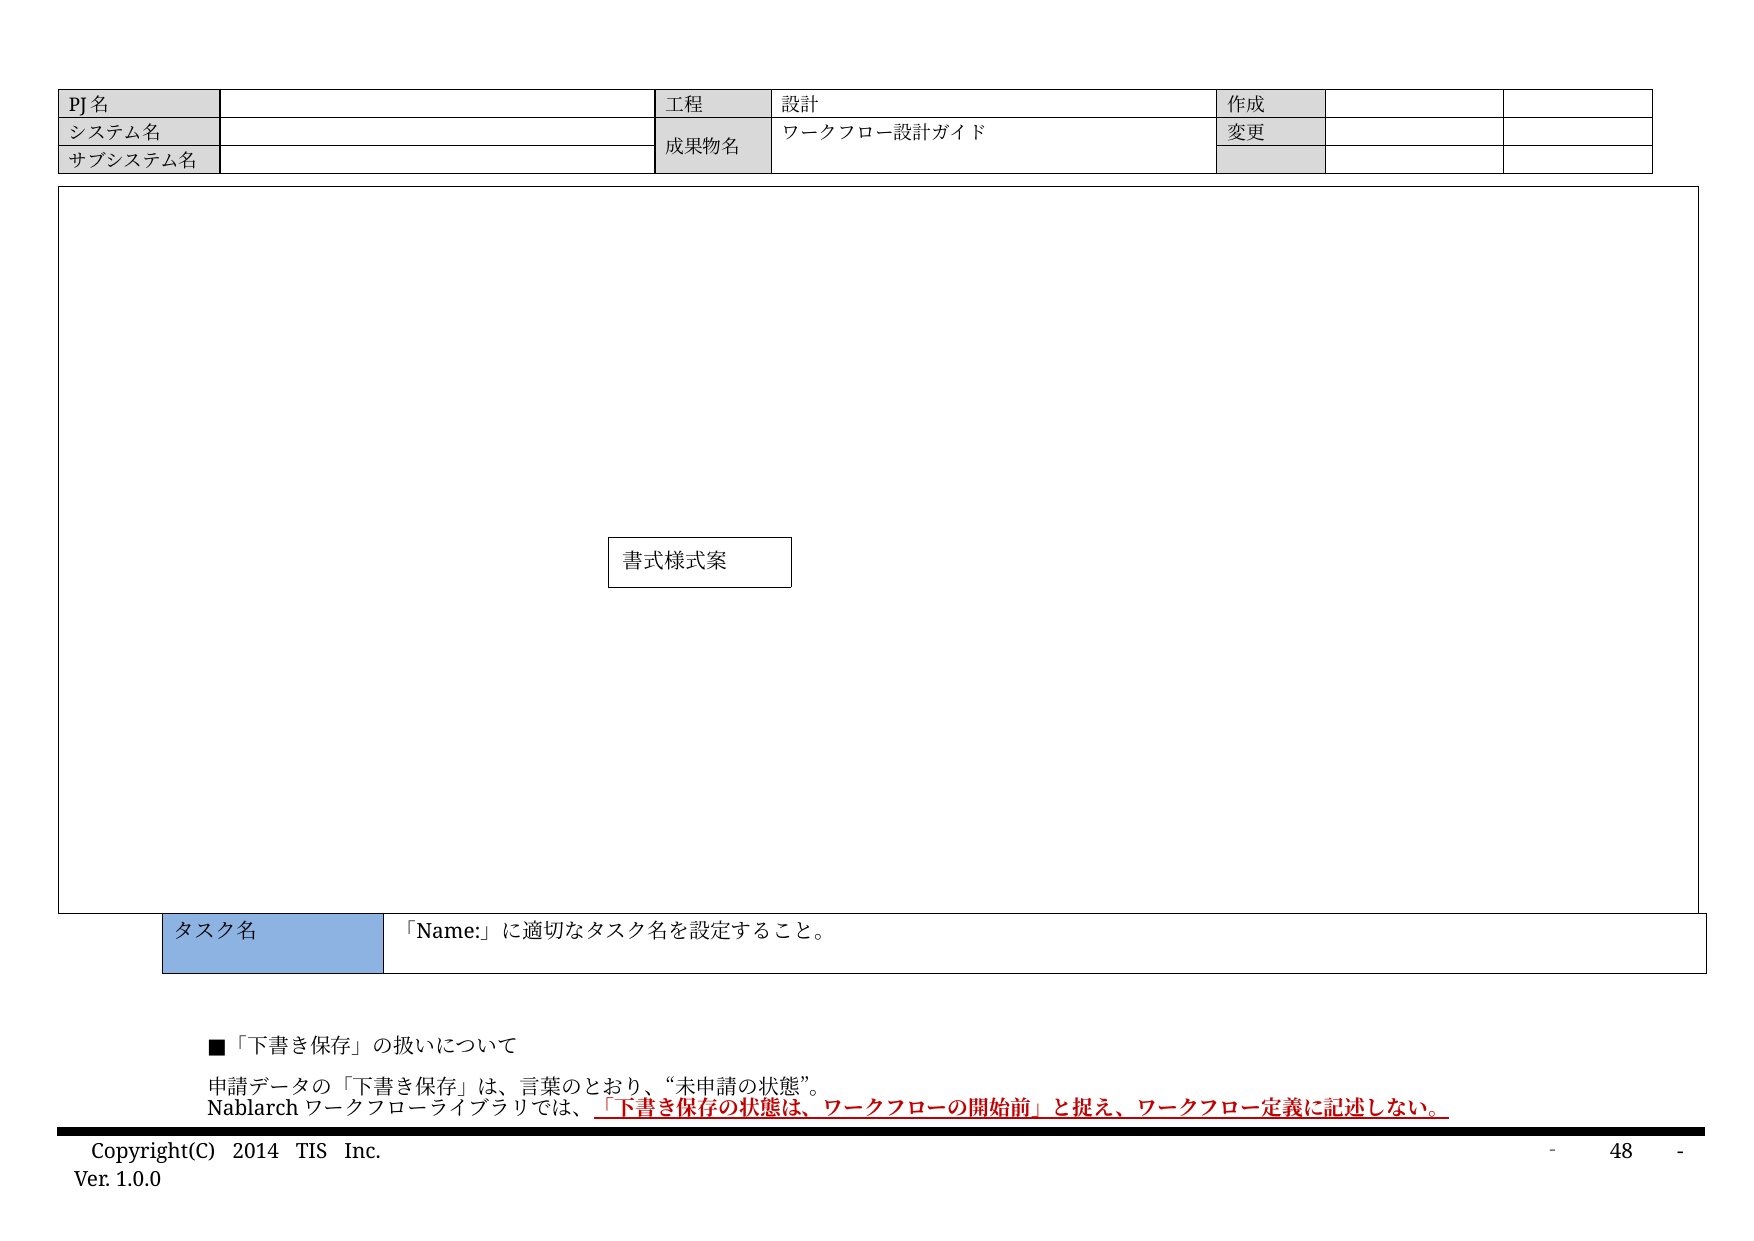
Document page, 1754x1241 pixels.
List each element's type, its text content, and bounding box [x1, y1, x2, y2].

table_cell 「Name:」に適切なタスク名を設定すること。 [384, 914, 1706, 973]
text 申請データの「下書き保存」は、言葉のとおり、“未申請の状態”。 [207, 1078, 1695, 1099]
table_cell タスク名 [163, 914, 383, 973]
text Nablarchワークフローライブラリでは、「下書き保存の状態は、ワークフローの開始前」と捉え、ワークフロー定義に記述しない。 [207, 1099, 1695, 1120]
text ■「下書き保存」の扱いについて [207, 1036, 1695, 1057]
